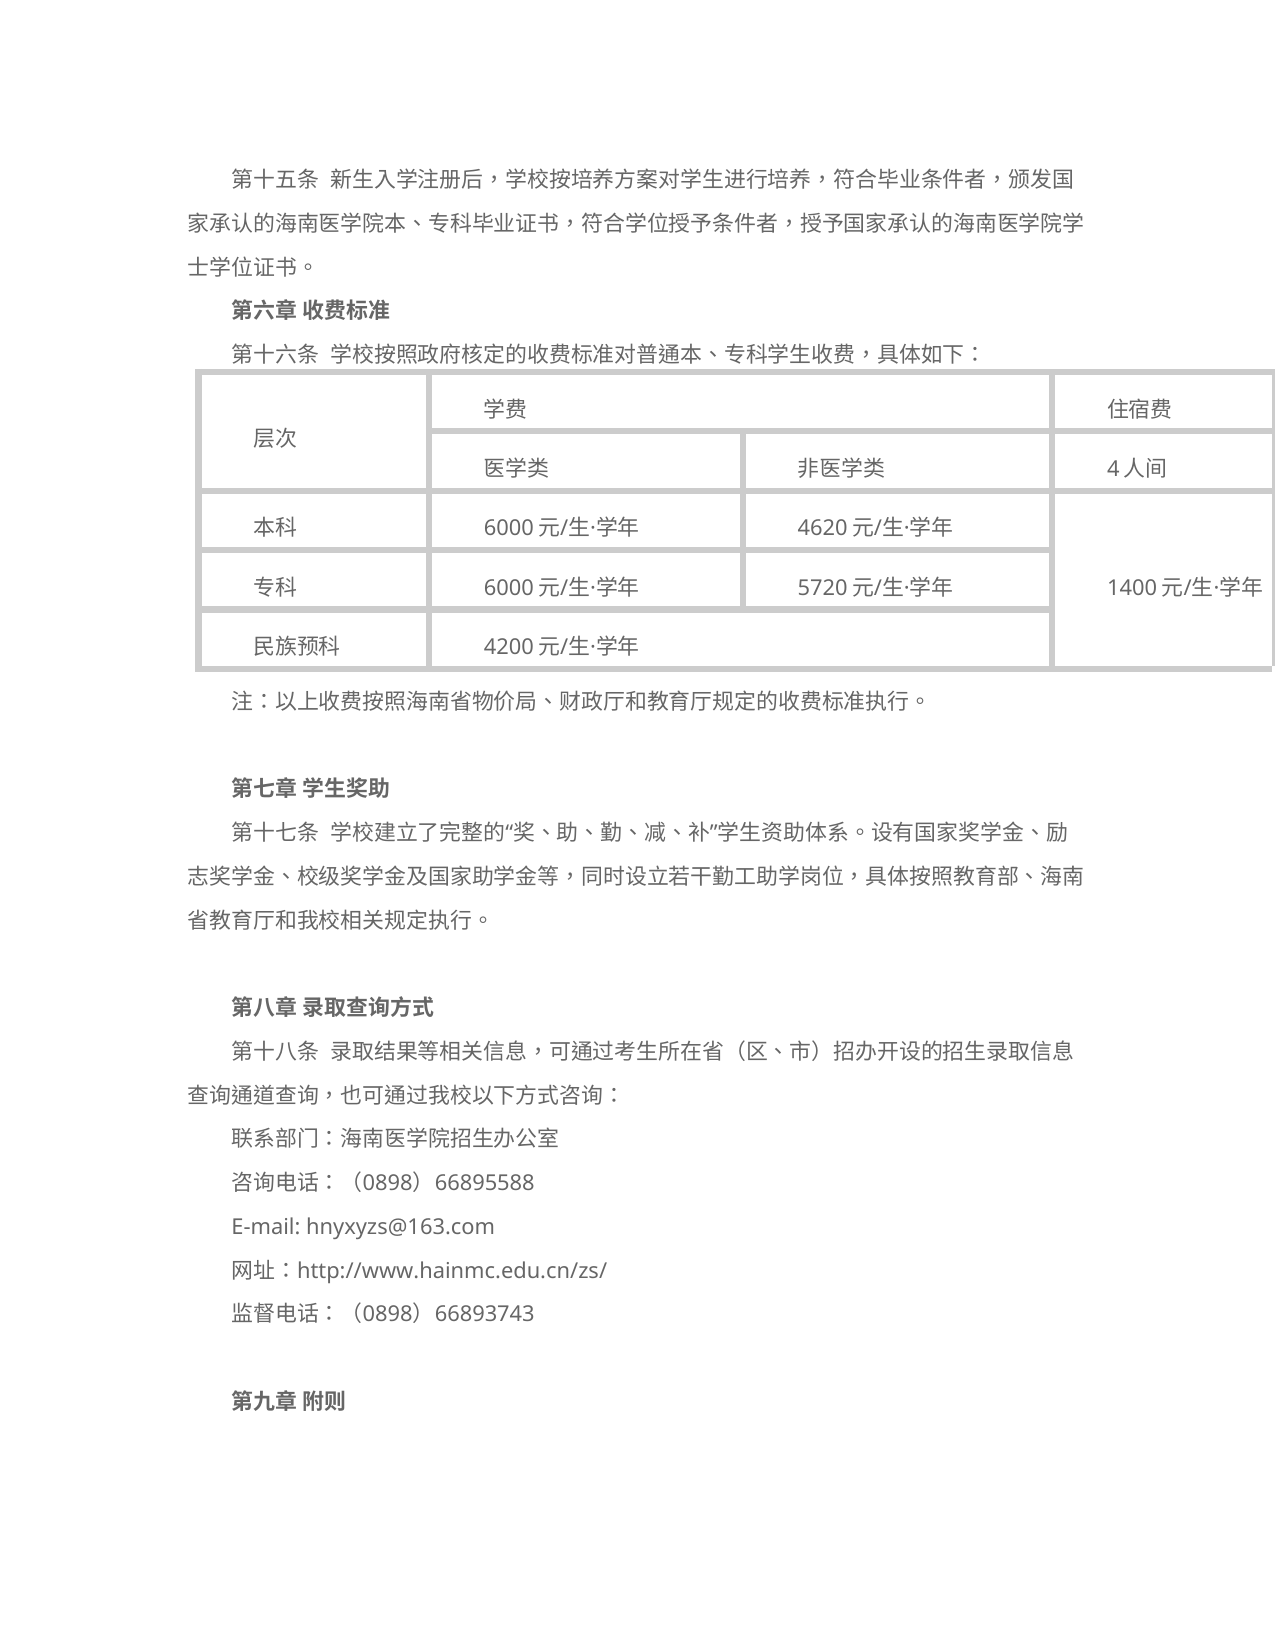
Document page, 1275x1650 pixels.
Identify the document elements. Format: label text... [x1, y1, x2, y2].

table_cell 医学类 [432, 434, 740, 487]
table_header 学费 [432, 375, 1049, 428]
table_cell 非医学类 [746, 434, 1049, 487]
table_header 层次 [202, 375, 426, 487]
text 第十七条 学校建立了完整的“奖、助、勤、减、补”学生资助体系。设有国家奖学金、励志奖学金、校级奖学金及国家助学金等，同时设立若干勤工助学岗位，具体按照教育部、海南省教育厅和我校相关规定执行。 [187, 803, 1087, 934]
table_cell 民族预科 [202, 613, 426, 666]
text 第十五条 新生入学注册后，学校按培养方案对学生进行培养，符合毕业条件者，颁发国家承认的海南医学院本、专科毕业证书，符合学位授予条件者，授予国家承认的海南医学院学士学位证书。 [187, 150, 1087, 281]
text 注：以上收费按照海南省物价局、财政厅和教育厅规定的收费标准执行。 [187, 672, 1087, 716]
text 第六章 收费标准 [187, 281, 1087, 325]
table_cell 4人间 [1055, 434, 1272, 487]
text 监督电话：（0898）66893743 [187, 1284, 1087, 1328]
text 咨询电话：（0898）66895588 [187, 1153, 1087, 1197]
text E-mail: hnyxyzs@163.com [187, 1197, 1087, 1241]
table_cell 6000元/生·学年 [432, 553, 740, 606]
text 第七章 学生奖助 [187, 759, 1087, 803]
text 第十六条 学校按照政府核定的收费标准对普通本、专科学生收费，具体如下： [187, 325, 1087, 369]
text 第八章 录取查询方式 [187, 978, 1087, 1022]
table_cell 6000元/生·学年 [432, 494, 740, 547]
table_cell 5720元/生·学年 [746, 553, 1049, 606]
table_cell 4620元/生·学年 [746, 494, 1049, 547]
table_cell 1400元/生·学年 [1055, 494, 1272, 666]
text 第九章 附则 [187, 1372, 1087, 1416]
table_header 住宿费 [1055, 375, 1272, 428]
table_cell 本科 [202, 494, 426, 547]
table_cell 4200元/生·学年 [432, 613, 1049, 666]
text 网址：http://www.hainmc.edu.cn/zs/ [187, 1241, 1087, 1284]
text 联系部门：海南医学院招生办公室 [187, 1109, 1087, 1153]
text 第十八条 录取结果等相关信息，可通过考生所在省（区、市）招办开设的招生录取信息查询通道查询，也可通过我校以下方式咨询： [187, 1022, 1087, 1109]
table_cell 专科 [202, 553, 426, 606]
